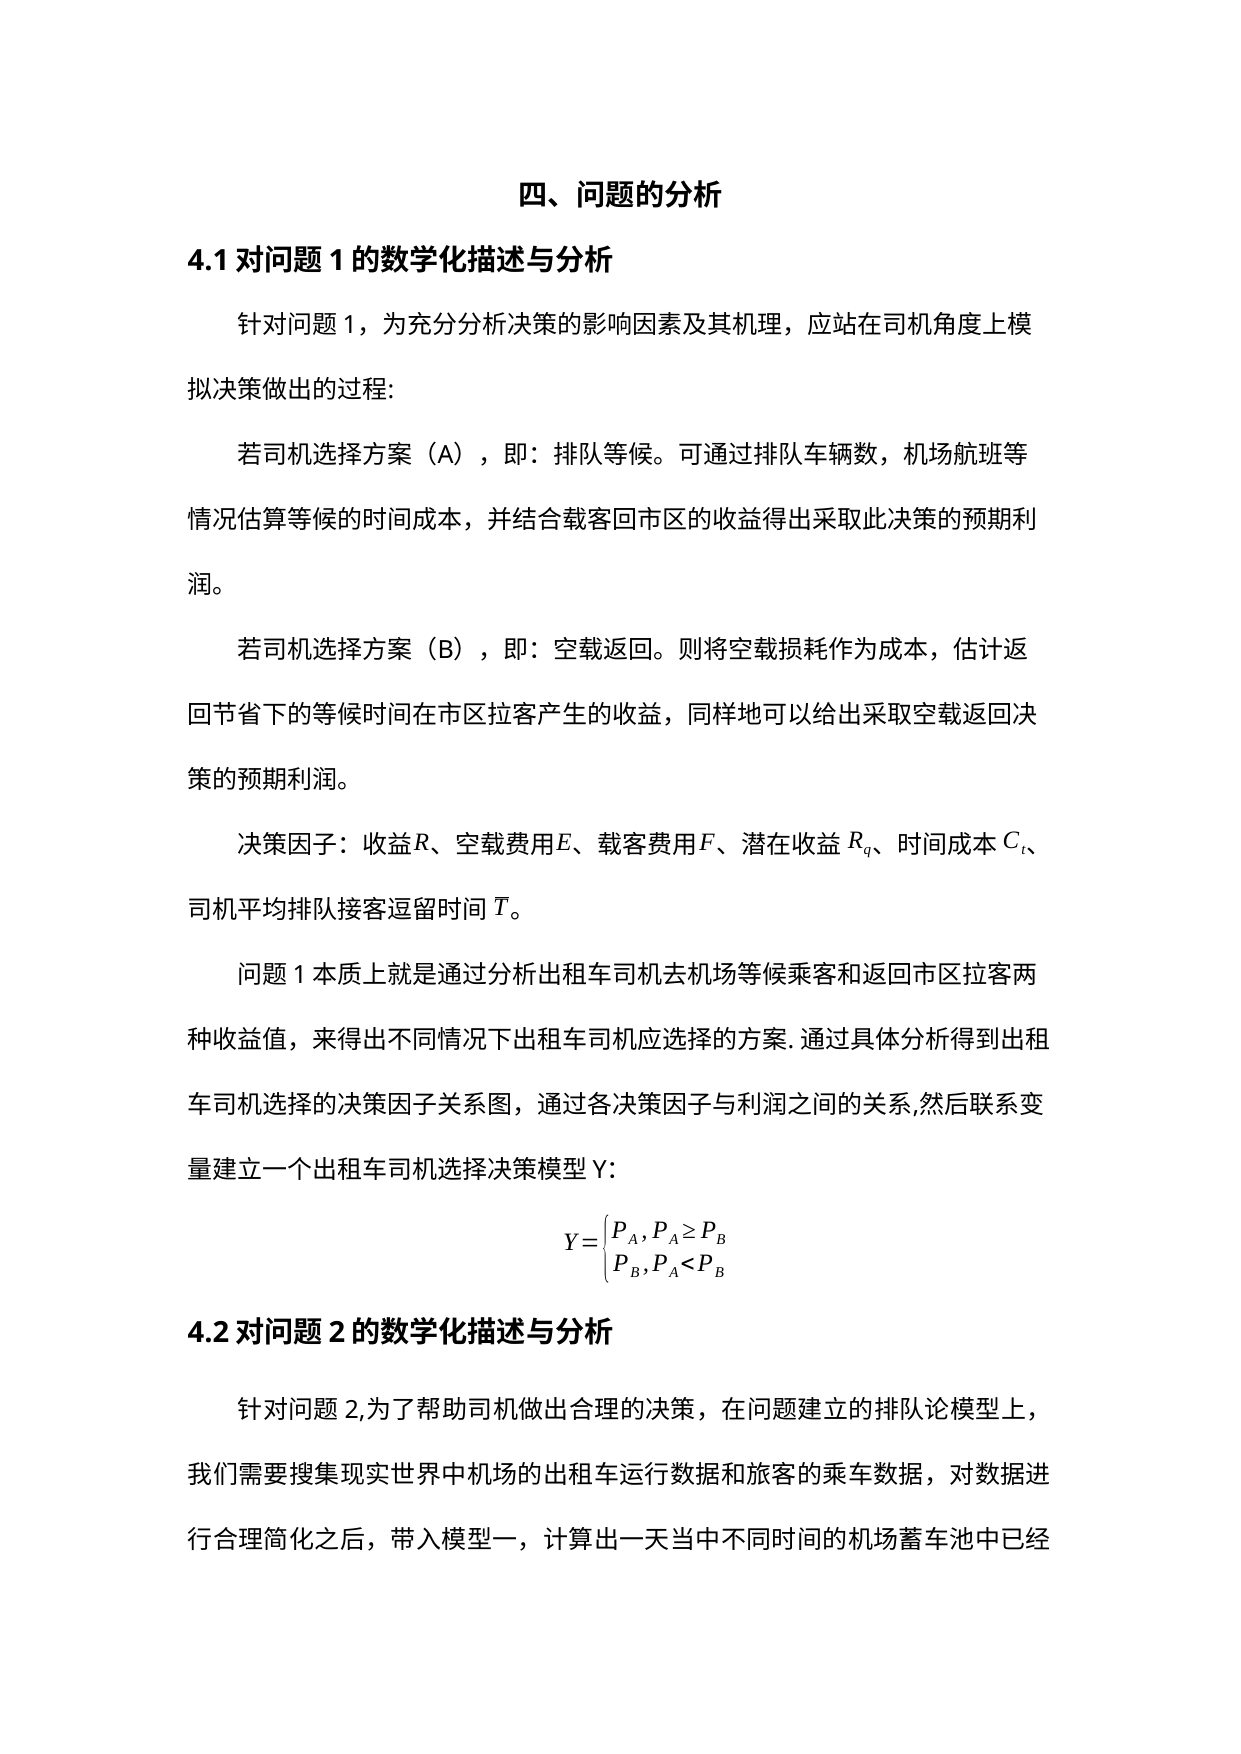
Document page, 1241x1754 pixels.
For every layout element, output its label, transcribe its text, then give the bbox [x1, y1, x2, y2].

text 4.1对问题1的数学化描述与分析 [187, 225, 1053, 290]
text 针对问题1，为充分分析决策的影响因素及其机理，应站在司机角度上模拟决策做出的过程: [187, 290, 1053, 420]
text 四、问题的分析 [187, 160, 1053, 225]
text 问题1本质上就是通过分析出租车司机去机场等候乘客和返回市区拉客两种收益值，来得出不同情况下出租车司机应选择的方案. 通过具体分析得到出租车司机选择的决策因子关系图，通过各决策因子与利润之间的关系,然后联系变量建立一个出租车司机选择决策模型Y： [187, 940, 1053, 1200]
text 决策因子：收益、空载费用、载客费用、潜在收益 、时间成本 、司机平均排队接客逗留时间 。 [187, 810, 1053, 940]
text 若司机选择方案（B），即：空载返回。则将空载损耗作为成本，估计返回节省下的等候时间在市区拉客产生的收益，同样地可以给出采取空载返回决策的预期利润。 [187, 615, 1053, 810]
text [187, 1375, 1053, 1570]
text 4.2对问题2的数学化描述与分析 [187, 1297, 1053, 1362]
text 若司机选择方案（A），即：排队等候。可通过排队车辆数，机场航班等情况估算等候的时间成本，并结合载客回市区的收益得出采取此决策的预期利润。 [187, 420, 1053, 615]
